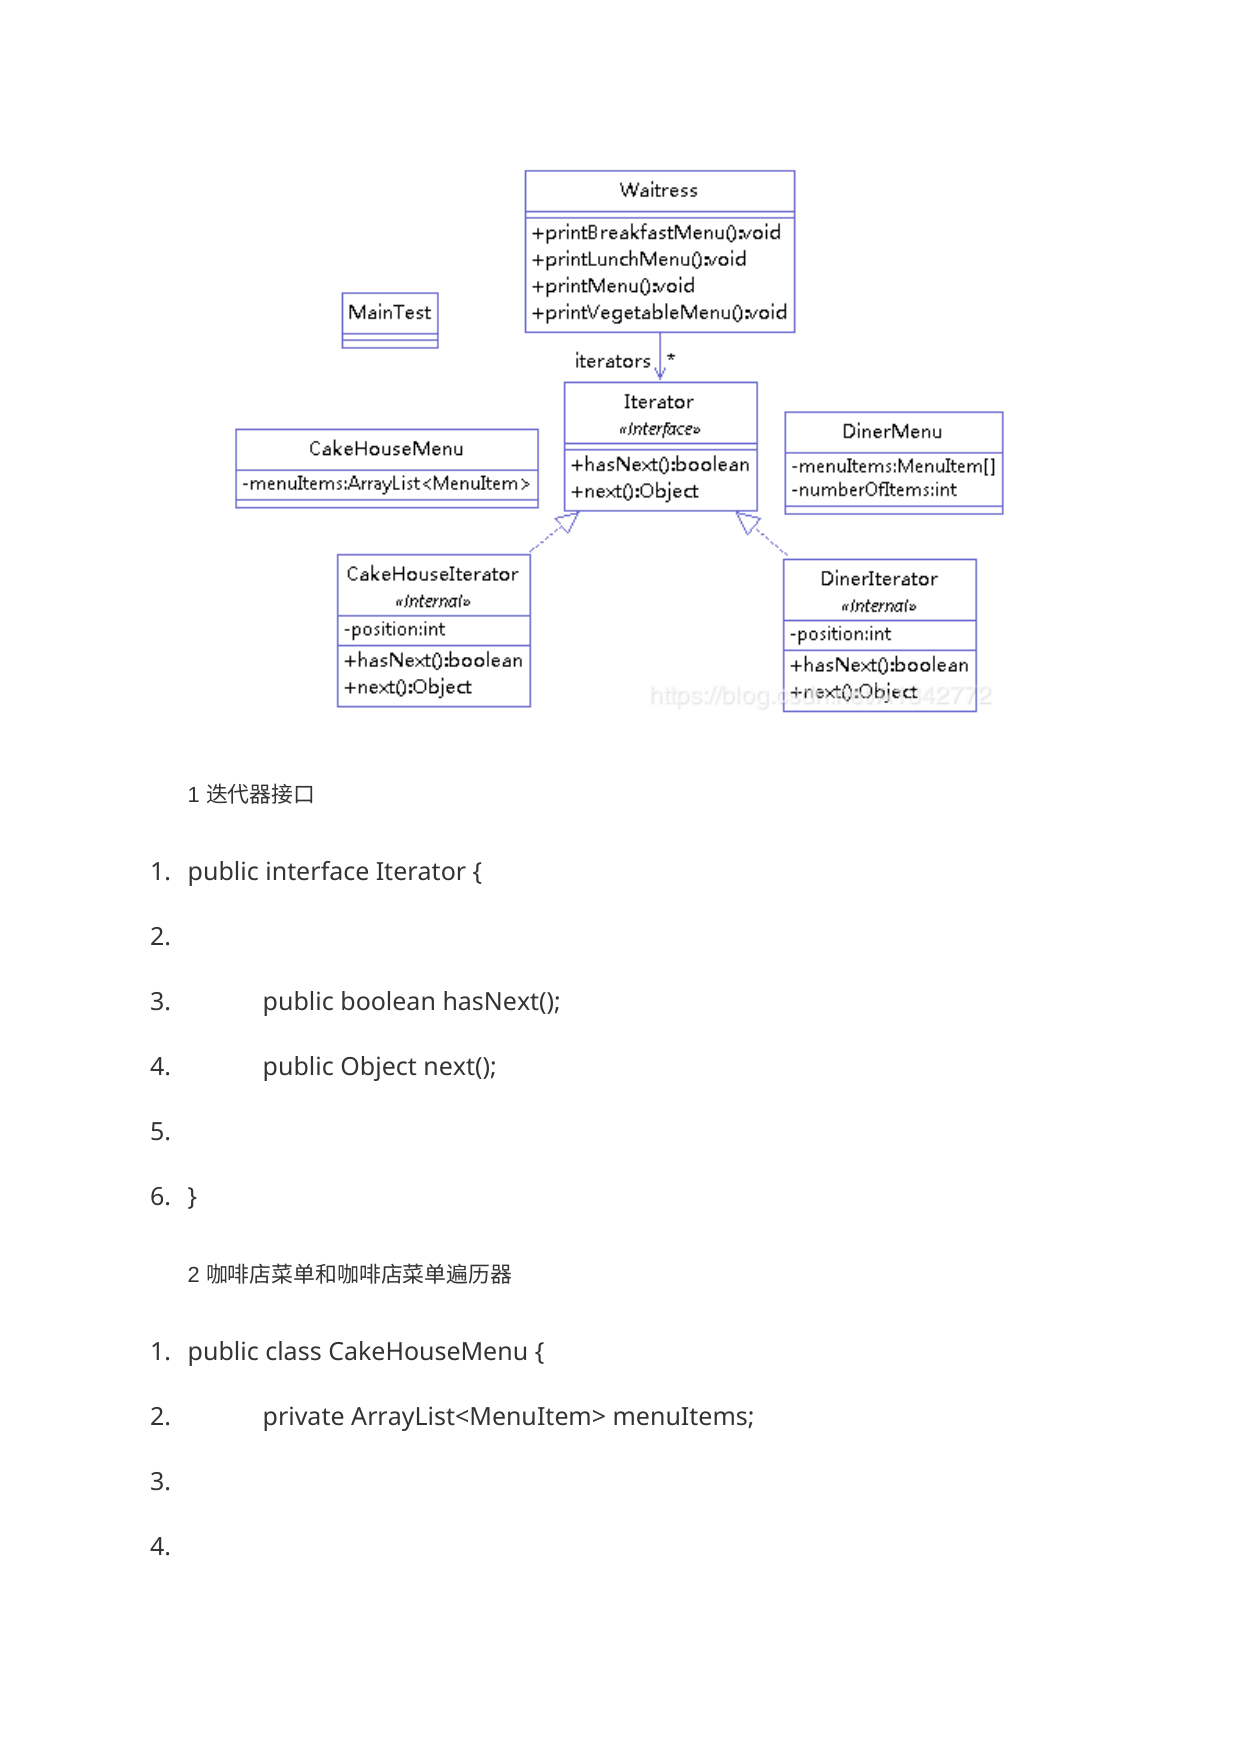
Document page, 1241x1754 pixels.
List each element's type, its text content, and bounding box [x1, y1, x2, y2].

list public interface Iterator { [150, 838, 1053, 903]
picture [234, 162, 1007, 725]
list public Object next(); [150, 1033, 1053, 1098]
text 2 咖啡店菜单和咖啡店菜单遍历器 [187, 1257, 1053, 1289]
text 1 迭代器接口 [187, 776, 1053, 809]
list } [150, 1163, 1053, 1228]
list public class CakeHouseMenu { [150, 1319, 1053, 1384]
list private ArrayList<MenuItem> menuItems; [150, 1384, 1053, 1449]
list public boolean hasNext(); [150, 968, 1053, 1033]
